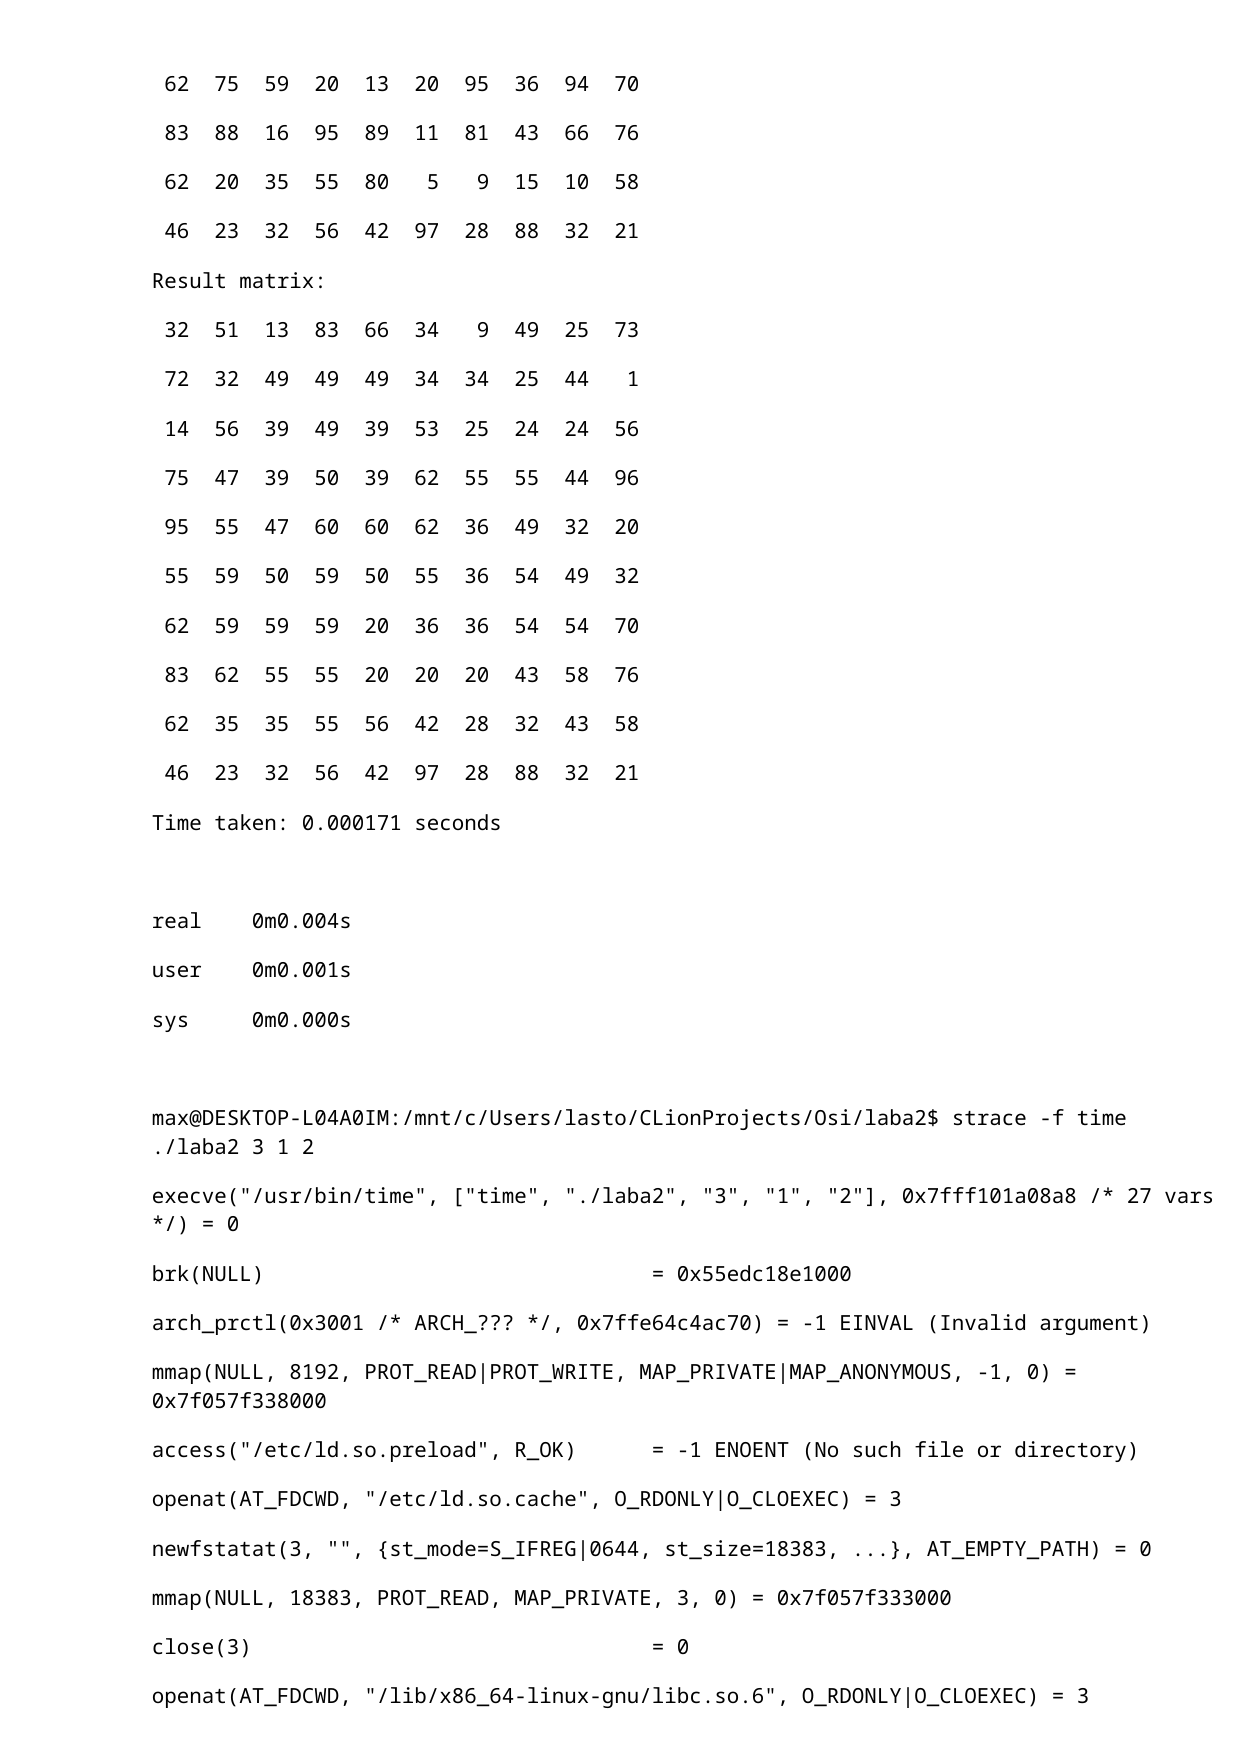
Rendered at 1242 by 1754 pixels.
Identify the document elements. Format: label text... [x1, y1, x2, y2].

text 32 51 13 83 66 34 9 49 25 73 [152, 315, 1217, 343]
text Time taken: 0.000171 seconds [152, 808, 1217, 836]
text arch_prctl(0x3001 /* ARCH_??? */, 0x7ffe64c4ac70) = -1 EINVAL (Invalid argument) [152, 1308, 1217, 1337]
text 62 20 35 55 80 5 9 15 10 58 [152, 167, 1217, 196]
text user 0m0.001s [152, 956, 1217, 984]
text 46 23 32 56 42 97 28 88 32 21 [152, 758, 1217, 787]
text 75 47 39 50 39 62 55 55 44 96 [152, 463, 1217, 491]
text mmap(NULL, 8192, PROT_READ|PROT_WRITE, MAP_PRIVATE|MAP_ANONYMOUS, -1, 0) = 0x7f057f338000 [152, 1357, 1217, 1414]
text sys 0m0.000s [152, 1005, 1217, 1033]
text 62 35 35 55 56 42 28 32 43 58 [152, 709, 1217, 738]
text 72 32 49 49 49 34 34 25 44 1 [152, 364, 1217, 393]
text 95 55 47 60 60 62 36 49 32 20 [152, 512, 1217, 541]
text mmap(NULL, 18383, PROT_READ, MAP_PRIVATE, 3, 0) = 0x7f057f333000 [152, 1583, 1217, 1611]
text execve("/usr/bin/time", ["time", "./laba2", "3", "1", "2"], 0x7fff101a08a8 /* 27 vars */) = 0 [152, 1181, 1217, 1238]
text 14 56 39 49 39 53 25 24 24 56 [152, 414, 1217, 442]
text 62 59 59 59 20 36 36 54 54 70 [152, 611, 1217, 639]
text 83 62 55 55 20 20 20 43 58 76 [152, 660, 1217, 688]
text close(3) = 0 [152, 1632, 1217, 1661]
text 55 59 50 59 50 55 36 54 49 32 [152, 561, 1217, 590]
text openat(AT_FDCWD, "/lib/x86_64-linux-gnu/libc.so.6", O_RDONLY|O_CLOEXEC) = 3 [152, 1681, 1217, 1710]
text 62 75 59 20 13 20 95 36 94 70 [152, 69, 1217, 97]
text real 0m0.004s [152, 906, 1217, 935]
text 83 88 16 95 89 11 81 43 66 76 [152, 118, 1217, 146]
text max@DESKTOP-L04A0IM:/mnt/c/Users/lasto/CLionProjects/Osi/laba2$ strace -f time ./laba2 3 1 2 [152, 1103, 1217, 1160]
text Result matrix: [152, 266, 1217, 294]
text newfstatat(3, "", {st_mode=S_IFREG|0644, st_size=18383, ...}, AT_EMPTY_PATH) = 0 [152, 1534, 1217, 1562]
text brk(NULL) = 0x55edc18e1000 [152, 1259, 1217, 1287]
text openat(AT_FDCWD, "/etc/ld.so.cache", O_RDONLY|O_CLOEXEC) = 3 [152, 1484, 1217, 1513]
text access("/etc/ld.so.preload", R_OK) = -1 ENOENT (No such file or directory) [152, 1435, 1217, 1463]
text 46 23 32 56 42 97 28 88 32 21 [152, 217, 1217, 245]
